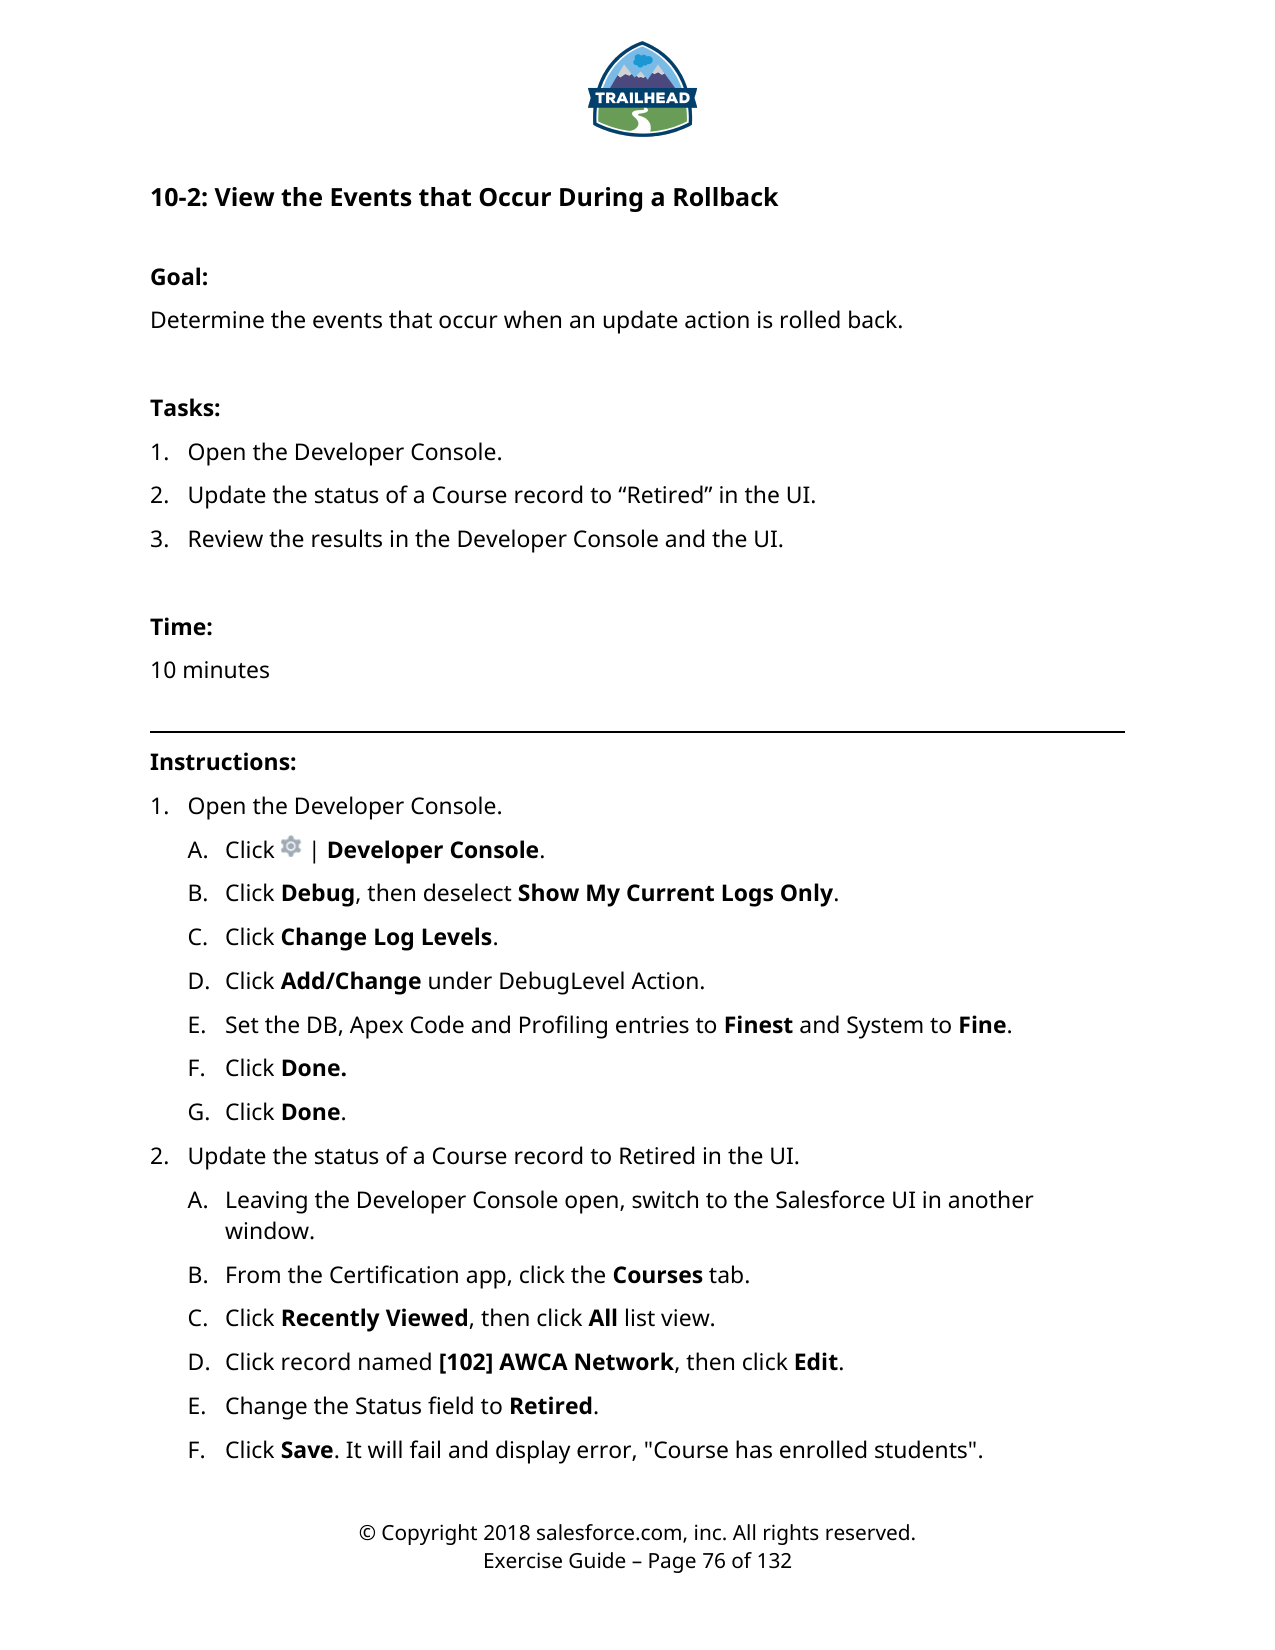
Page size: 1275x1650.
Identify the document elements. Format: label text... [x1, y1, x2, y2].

subtitle G. Click Done. [187, 1096, 1125, 1127]
picture [586, 41, 698, 137]
subtitle A. Click | Developer Console. [187, 833, 1125, 865]
subtitle A. Leaving the Developer Console open, switch to the Salesforce UI in another window. [187, 1183, 1125, 1246]
text Instructions: [150, 746, 1125, 777]
subtitle B. Click Debug, then deselect Show My Current Logs Only. [187, 877, 1125, 908]
text Goal: [150, 261, 1125, 292]
subtitle E. Set the DB, Apex Code and Profiling entries to Finest and System to Fine. [187, 1008, 1125, 1040]
subtitle D. Click Add/Change under DebugLevel Action. [187, 965, 1125, 996]
subtitle C. Click Change Log Levels. [187, 921, 1125, 952]
subtitle E. Change the Status field to Retired. [187, 1390, 1125, 1421]
subtitle B. From the Certification app, click the Courses tab. [187, 1258, 1125, 1290]
subtitle 3. Review the results in the Developer Console and the UI. [150, 523, 1125, 554]
subtitle 1. Open the Developer Console. [150, 790, 1125, 821]
picture [280, 834, 302, 858]
subtitle F. Click Done. [187, 1052, 1125, 1083]
subtitle 2. Update the status of a Course record to Retired in the UI. [150, 1140, 1125, 1171]
subtitle F. Click Save. It will fail and display error, "Course has enrolled students". [187, 1433, 1125, 1465]
subtitle 2. Update the status of a Course record to “Retired” in the UI. [150, 479, 1125, 511]
text 10 minutes [150, 654, 1125, 686]
text Tasks: [150, 392, 1125, 423]
text Time: [150, 611, 1125, 642]
subtitle C. Click Recently Viewed, then click All list view. [187, 1302, 1125, 1333]
subtitle 1. Open the Developer Console. [150, 436, 1125, 467]
subtitle D. Click record named [102] AWCA Network, then click Edit. [187, 1346, 1125, 1377]
title 10-2: View the Events that Occur During a Rollback [150, 180, 1125, 248]
text Determine the events that occur when an update action is rolled back. [150, 304, 1125, 336]
